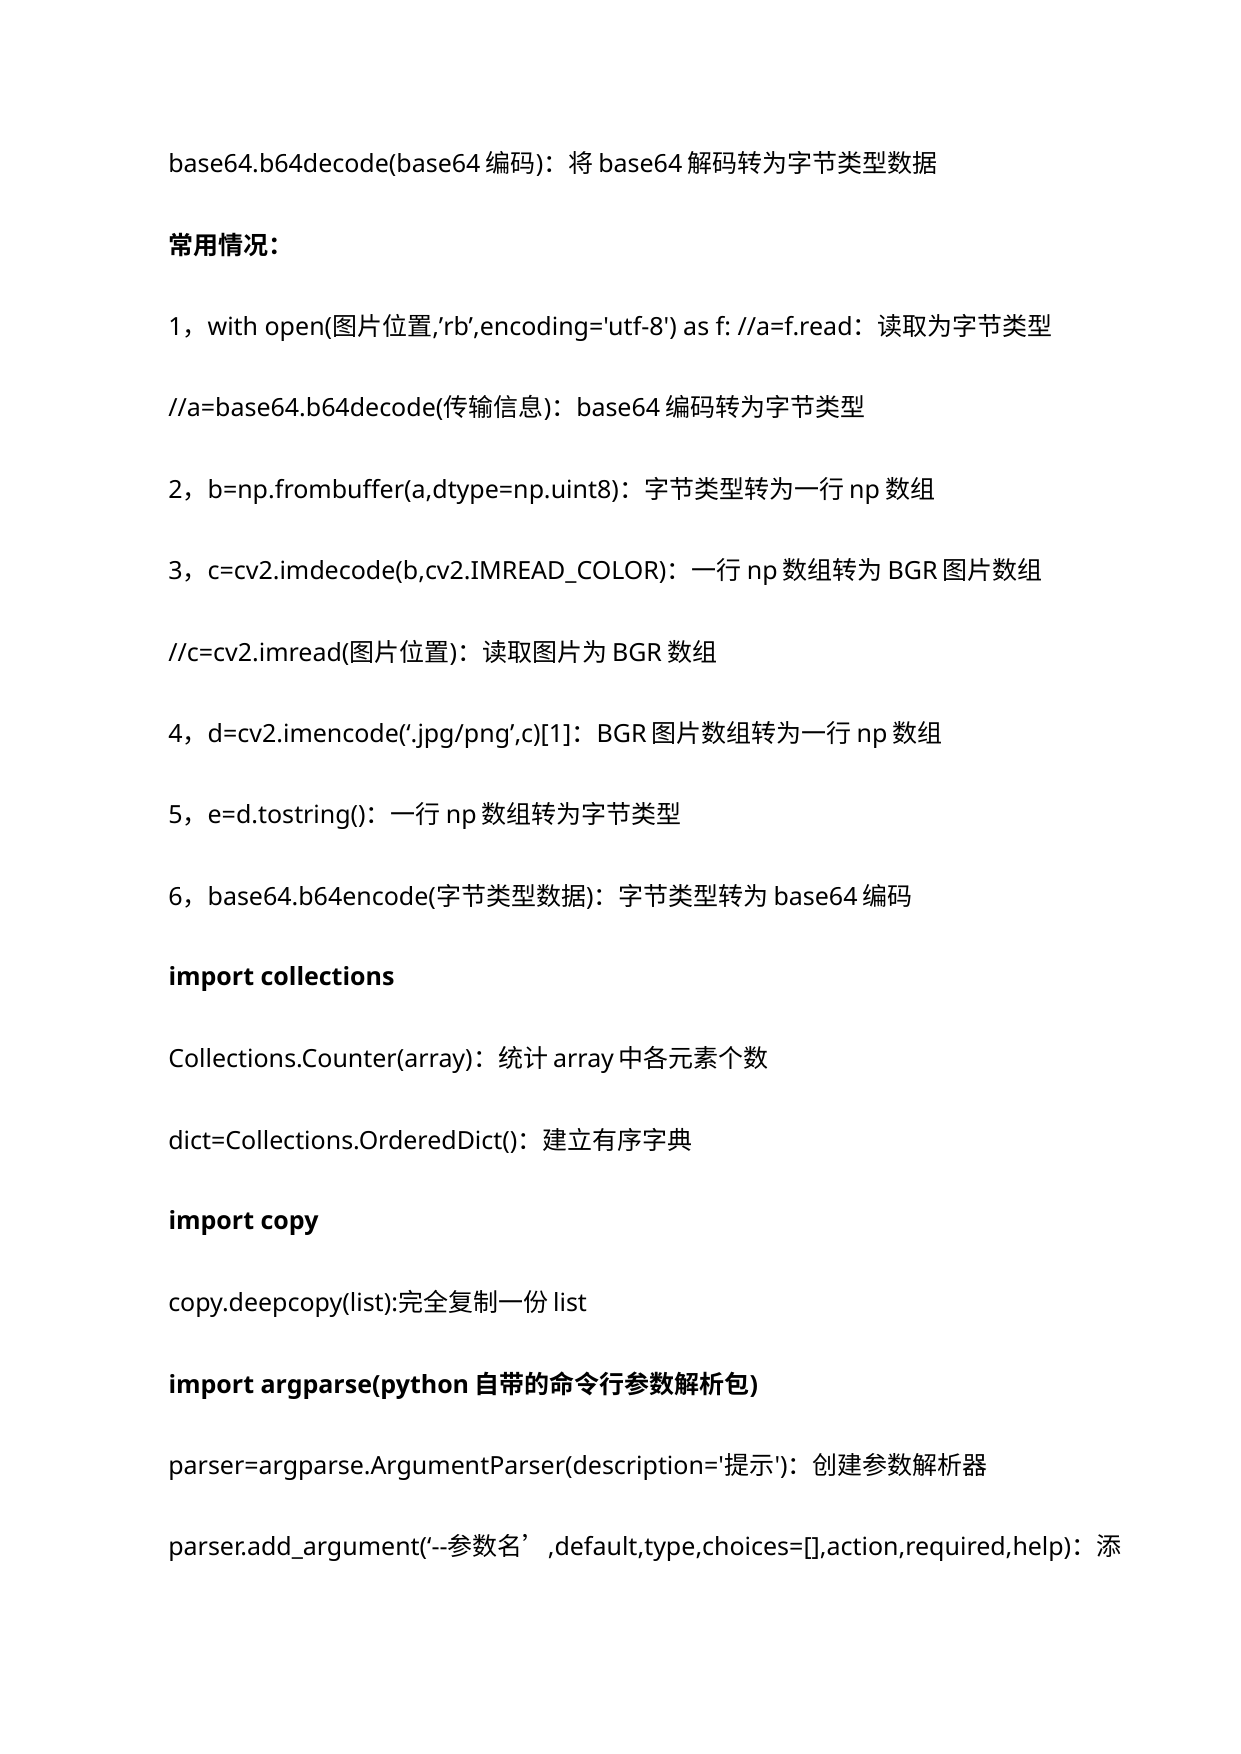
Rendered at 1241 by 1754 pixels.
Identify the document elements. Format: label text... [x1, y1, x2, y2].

list copy.deepcopy(list):完全复制一份list [118, 1268, 1122, 1333]
text Collections.Counter(array)：统计array中各元素个数 [118, 1024, 1122, 1089]
list import copy [118, 1187, 1122, 1252]
list 5，e=d.tostring()：一行np数组转为字节类型 [118, 780, 1122, 845]
list 3，c=cv2.imdecode(b,cv2.IMREAD_COLOR)：一行np数组转为BGR图片数组 [118, 536, 1122, 601]
list //a=base64.b64decode(传输信息)：base64编码转为字节类型 [118, 373, 1122, 438]
list //c=cv2.imread(图片位置)：读取图片为BGR数组 [118, 618, 1122, 683]
list 6，base64.b64encode(字节类型数据)：字节类型转为base64编码 [118, 862, 1122, 927]
text parser=argparse.ArgumentParser(description='提示')：创建参数解析器 [118, 1431, 1122, 1496]
list import argparse(python自带的命令行参数解析包) [118, 1350, 1122, 1415]
list 2，b=np.frombuffer(a,dtype=np.uint8)：字节类型转为一行np数组 [118, 455, 1122, 520]
list 4，d=cv2.imencode(‘.jpg/png’,c)[1]：BGR图片数组转为一行np数组 [118, 699, 1122, 764]
list base64.b64decode(base64编码)：将base64解码转为字节类型数据 [118, 129, 1122, 194]
list 1，with open(图片位置,’rb’,encoding='utf-8') as f: //a=f.read：读取为字节类型 [118, 292, 1122, 357]
text dict=Collections.OrderedDict()：建立有序字典 [118, 1106, 1122, 1171]
list import collections [118, 943, 1122, 1008]
list 常用情况： [118, 211, 1122, 276]
